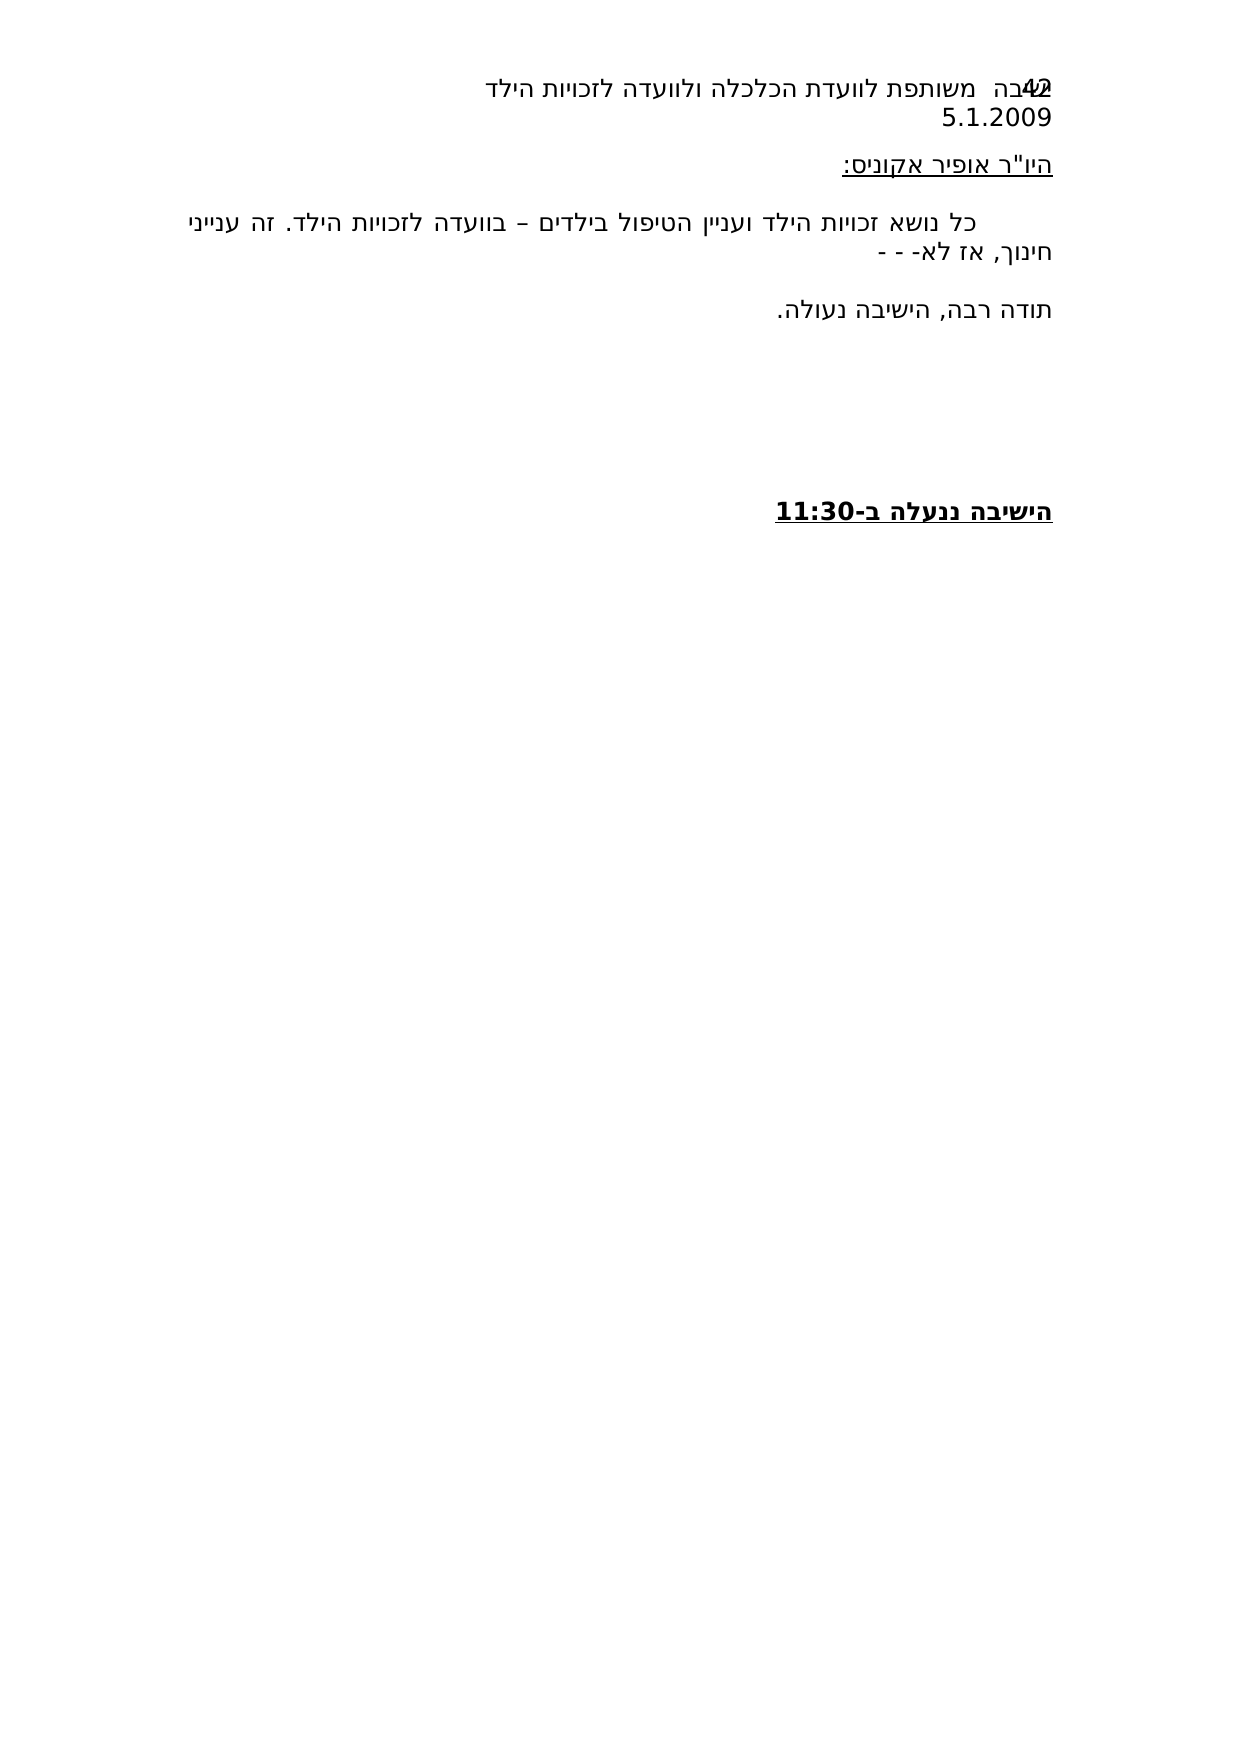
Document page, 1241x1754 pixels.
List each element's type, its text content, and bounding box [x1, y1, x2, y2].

text הישיבה ננעלה ב-11:30 [187, 497, 1053, 526]
text היו"ר אופיר אקוניס: [187, 150, 1053, 179]
text תודה רבה, הישיבה נעולה. [187, 295, 1053, 324]
text כל נושא זכויות הילד ועניין הטיפול בילדים – בוועדה לזכויות הילד. זה ענייני חינוך, אז לא- - - [187, 208, 1053, 266]
